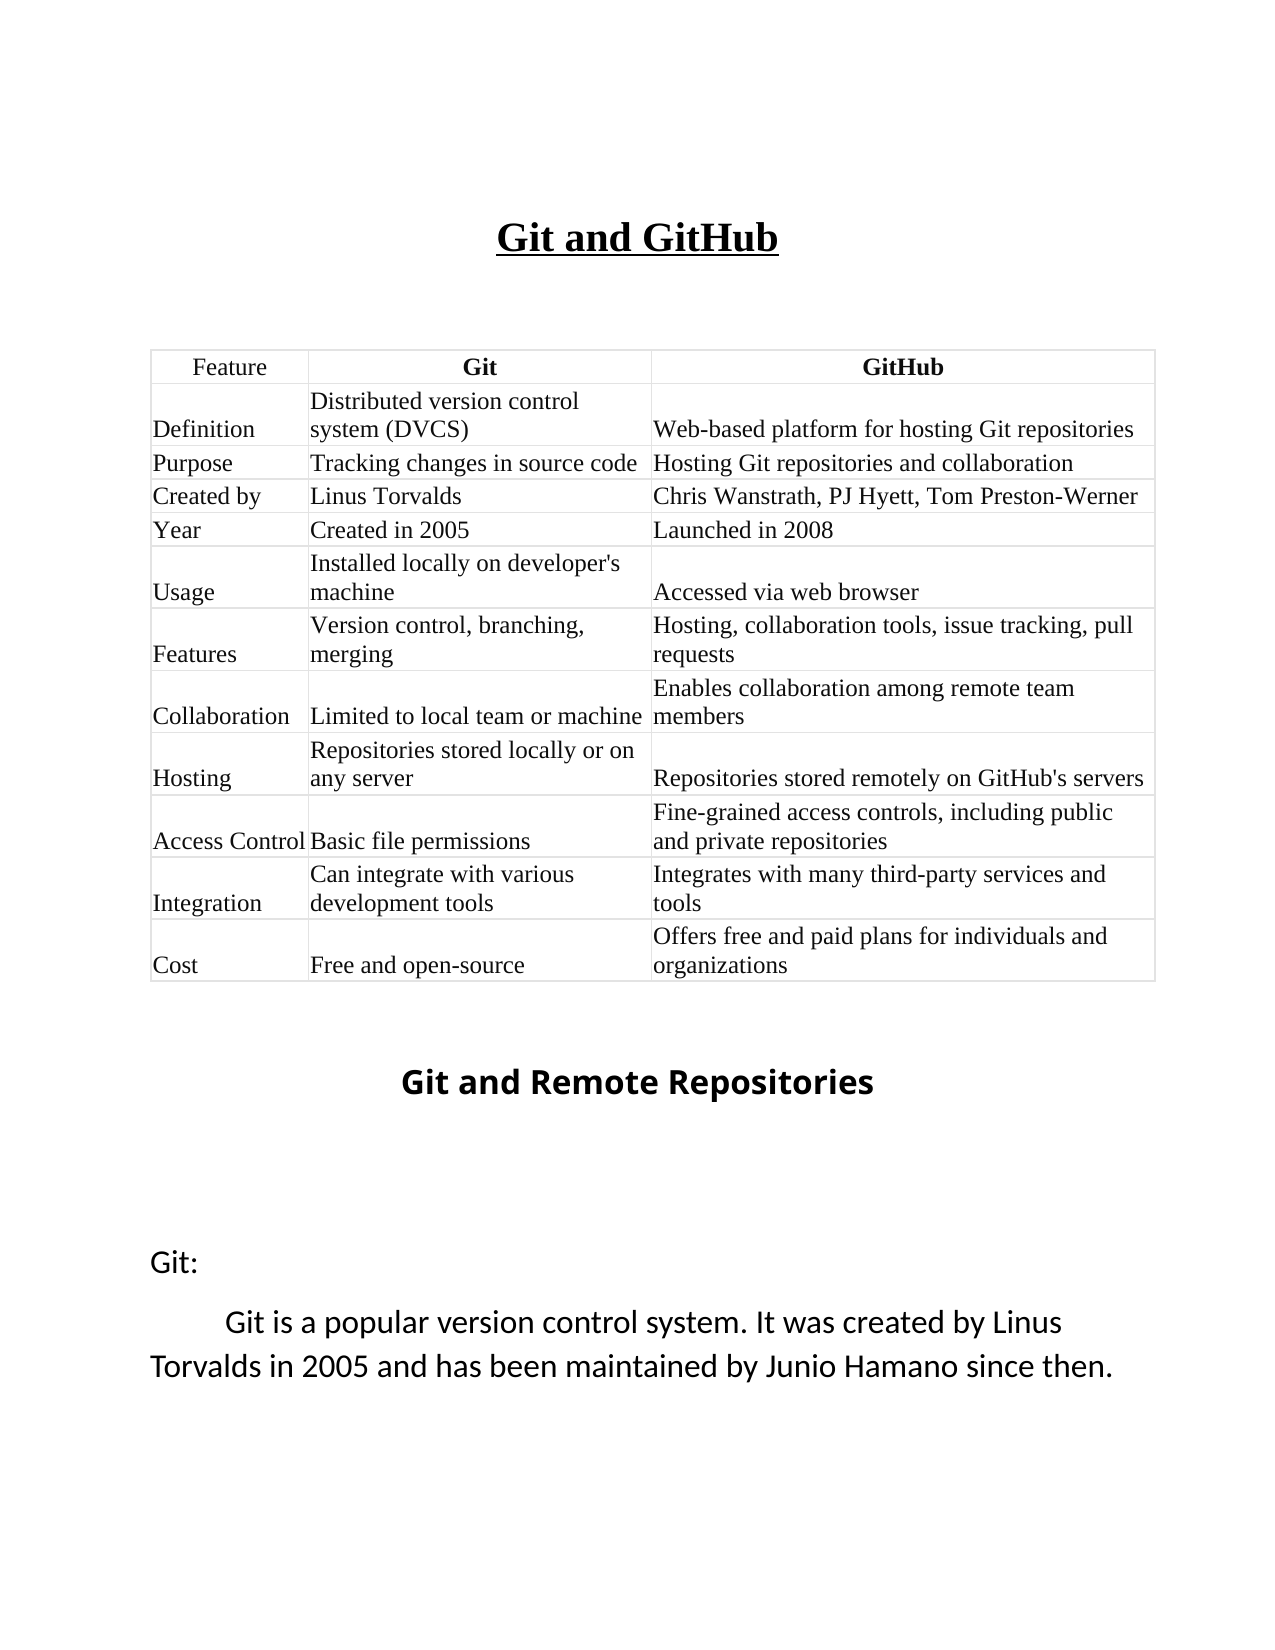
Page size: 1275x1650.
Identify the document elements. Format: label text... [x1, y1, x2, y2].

table_cell Tracking changes in source code [309, 446, 651, 478]
table_cell Definition [152, 384, 308, 445]
table_cell Fine-grained access controls, including public and private repositories [652, 796, 1154, 856]
table_cell Repositories stored locally or on any server [309, 733, 651, 794]
table_cell Integration [152, 858, 308, 918]
table_cell Distributed version control system (DVCS) [309, 384, 651, 445]
table_cell Basic file permissions [309, 796, 651, 856]
table_cell Created in 2005 [309, 513, 651, 545]
table_cell Free and open-source [309, 920, 651, 980]
table_cell Hosting Git repositories and collaboration [652, 446, 1154, 478]
text Git is a popular version control system. It was created by Linus Torvalds in 2005 and has been maintained by Junio Hamano since then. [150, 1302, 1125, 1386]
table_header Git [309, 351, 651, 383]
table_cell Accessed via web browser [652, 547, 1154, 607]
table_cell Integrates with many third-party services and tools [652, 858, 1154, 918]
table_cell Can integrate with various development tools [309, 858, 651, 918]
text Git and GitHub [150, 212, 1125, 260]
table_cell Purpose [152, 446, 308, 478]
table_cell Year [152, 513, 308, 545]
table_cell Hosting, collaboration tools, issue tracking, pull requests [652, 609, 1154, 669]
table_cell Launched in 2008 [652, 513, 1154, 545]
table_cell Web-based platform for hosting Git repositories [652, 384, 1154, 445]
table_cell Access Control [152, 796, 308, 856]
table_cell Created by [152, 480, 308, 512]
table_cell Limited to local team or machine [309, 671, 651, 732]
table_cell Hosting [152, 733, 308, 794]
table_cell Features [152, 609, 308, 669]
table_header Feature [152, 351, 308, 383]
table_cell Enables collaboration among remote team members [652, 671, 1154, 732]
table_cell Chris Wanstrath, PJ Hyett, Tom Preston-Werner [652, 480, 1154, 512]
text Git and Remote Repositories [150, 1059, 1125, 1104]
table_cell Collaboration [152, 671, 308, 732]
table_cell Version control, branching, merging [309, 609, 651, 669]
table_cell Repositories stored remotely on GitHub's servers [652, 733, 1154, 794]
table_cell Linus Torvalds [309, 480, 651, 512]
table_cell Cost [152, 920, 308, 980]
table_cell Usage [152, 547, 308, 607]
table_header GitHub [652, 351, 1154, 383]
table_cell Offers free and paid plans for individuals and organizations [652, 920, 1154, 980]
text Git: [150, 1241, 1125, 1282]
table_cell Installed locally on developer's machine [309, 547, 651, 607]
